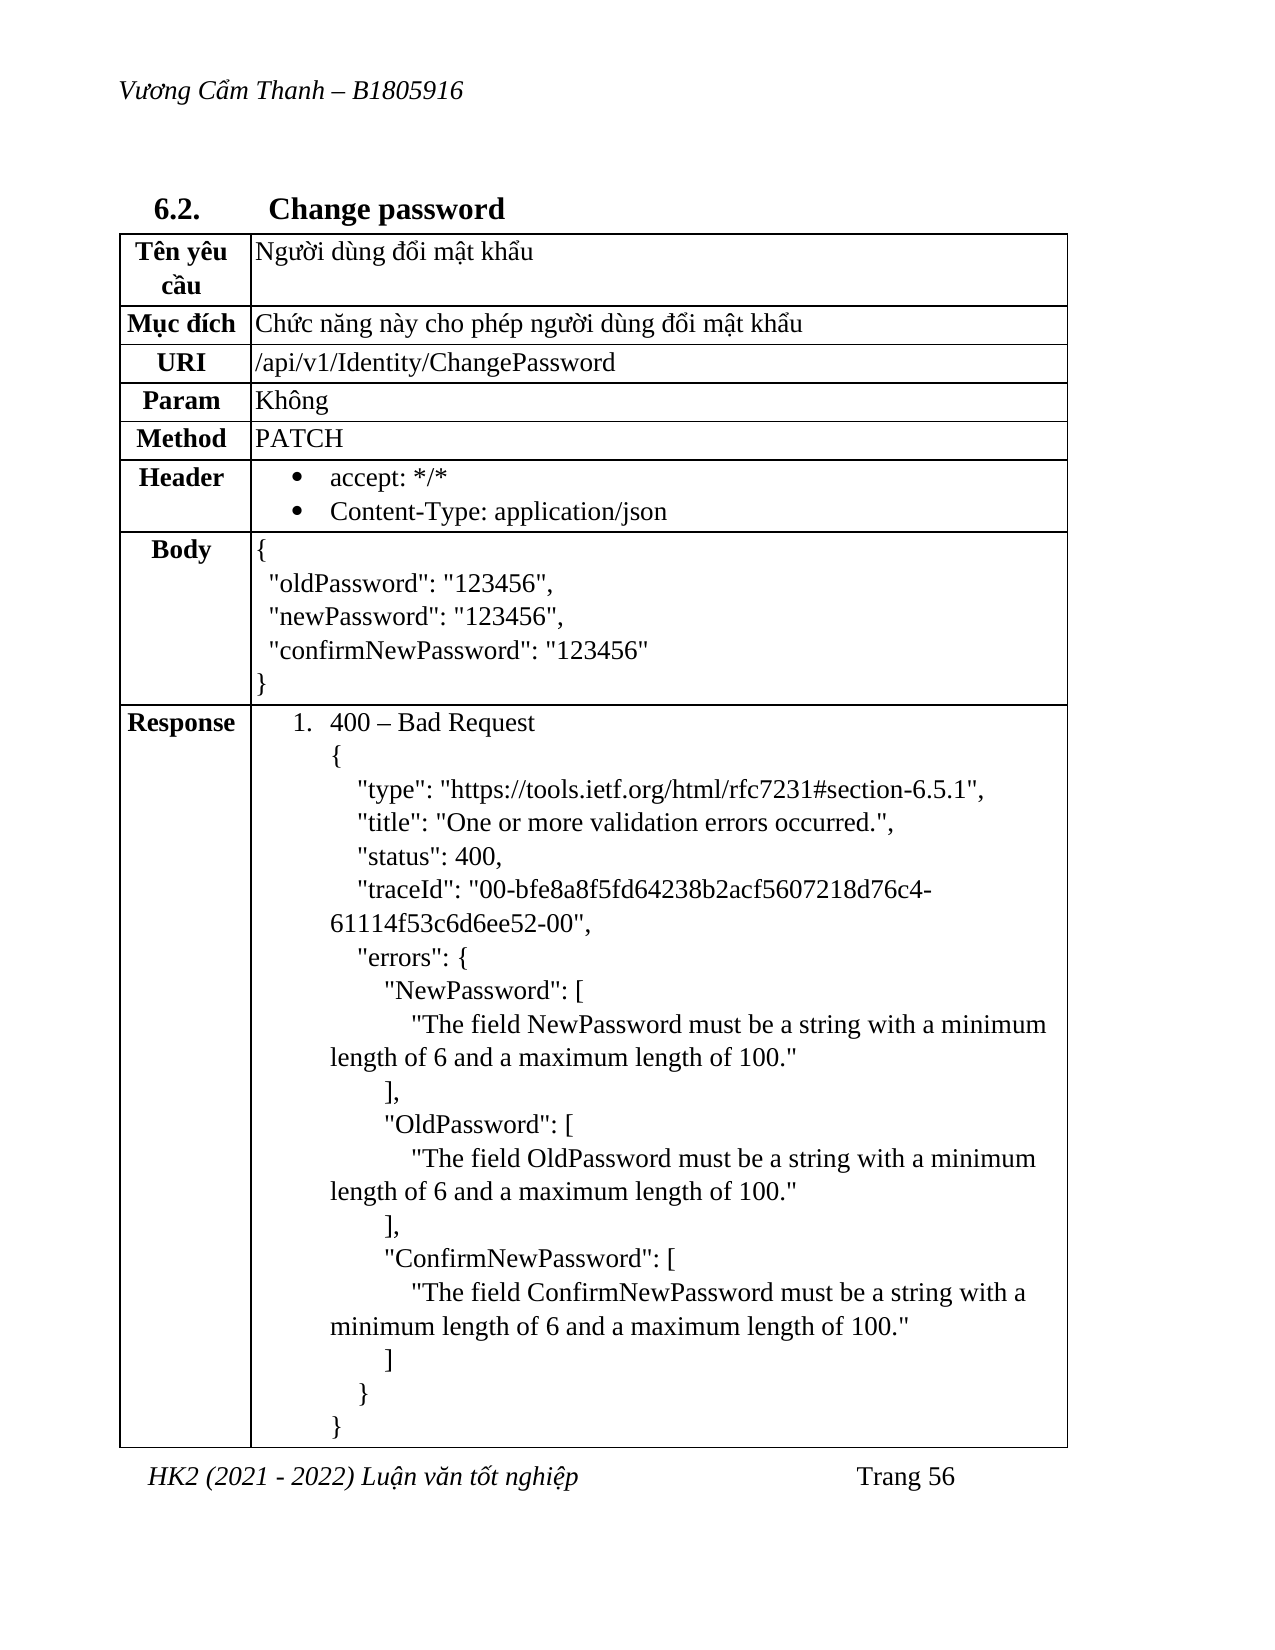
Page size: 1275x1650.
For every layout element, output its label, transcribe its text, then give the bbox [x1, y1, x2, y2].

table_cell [252, 706, 1067, 1447]
table_cell Không [252, 384, 1067, 421]
subtitle Change password [148, 190, 1157, 226]
table_cell Response [121, 706, 250, 1447]
table_cell accept: */* Content-Type: application/json [252, 461, 1067, 531]
table_cell Body [121, 533, 250, 704]
table_cell Header [121, 461, 250, 531]
table_cell /api/v1/Identity/ChangePassword [252, 345, 1067, 382]
table_cell PATCH [252, 422, 1067, 459]
table_cell { "oldPassword": "123456", "newPassword": "123456", "confirmNewPassword": "123456" } [252, 533, 1067, 704]
table_cell Method [121, 422, 250, 459]
table_cell Mục đích [121, 307, 250, 344]
table_cell URI [121, 345, 250, 382]
table_cell Param [121, 384, 250, 421]
table_header Người dùng đổi mật khẩu [252, 235, 1067, 305]
table_cell Chức năng này cho phép người dùng đổi mật khẩu [252, 307, 1067, 344]
table_header Tên yêu cầu [121, 235, 250, 305]
